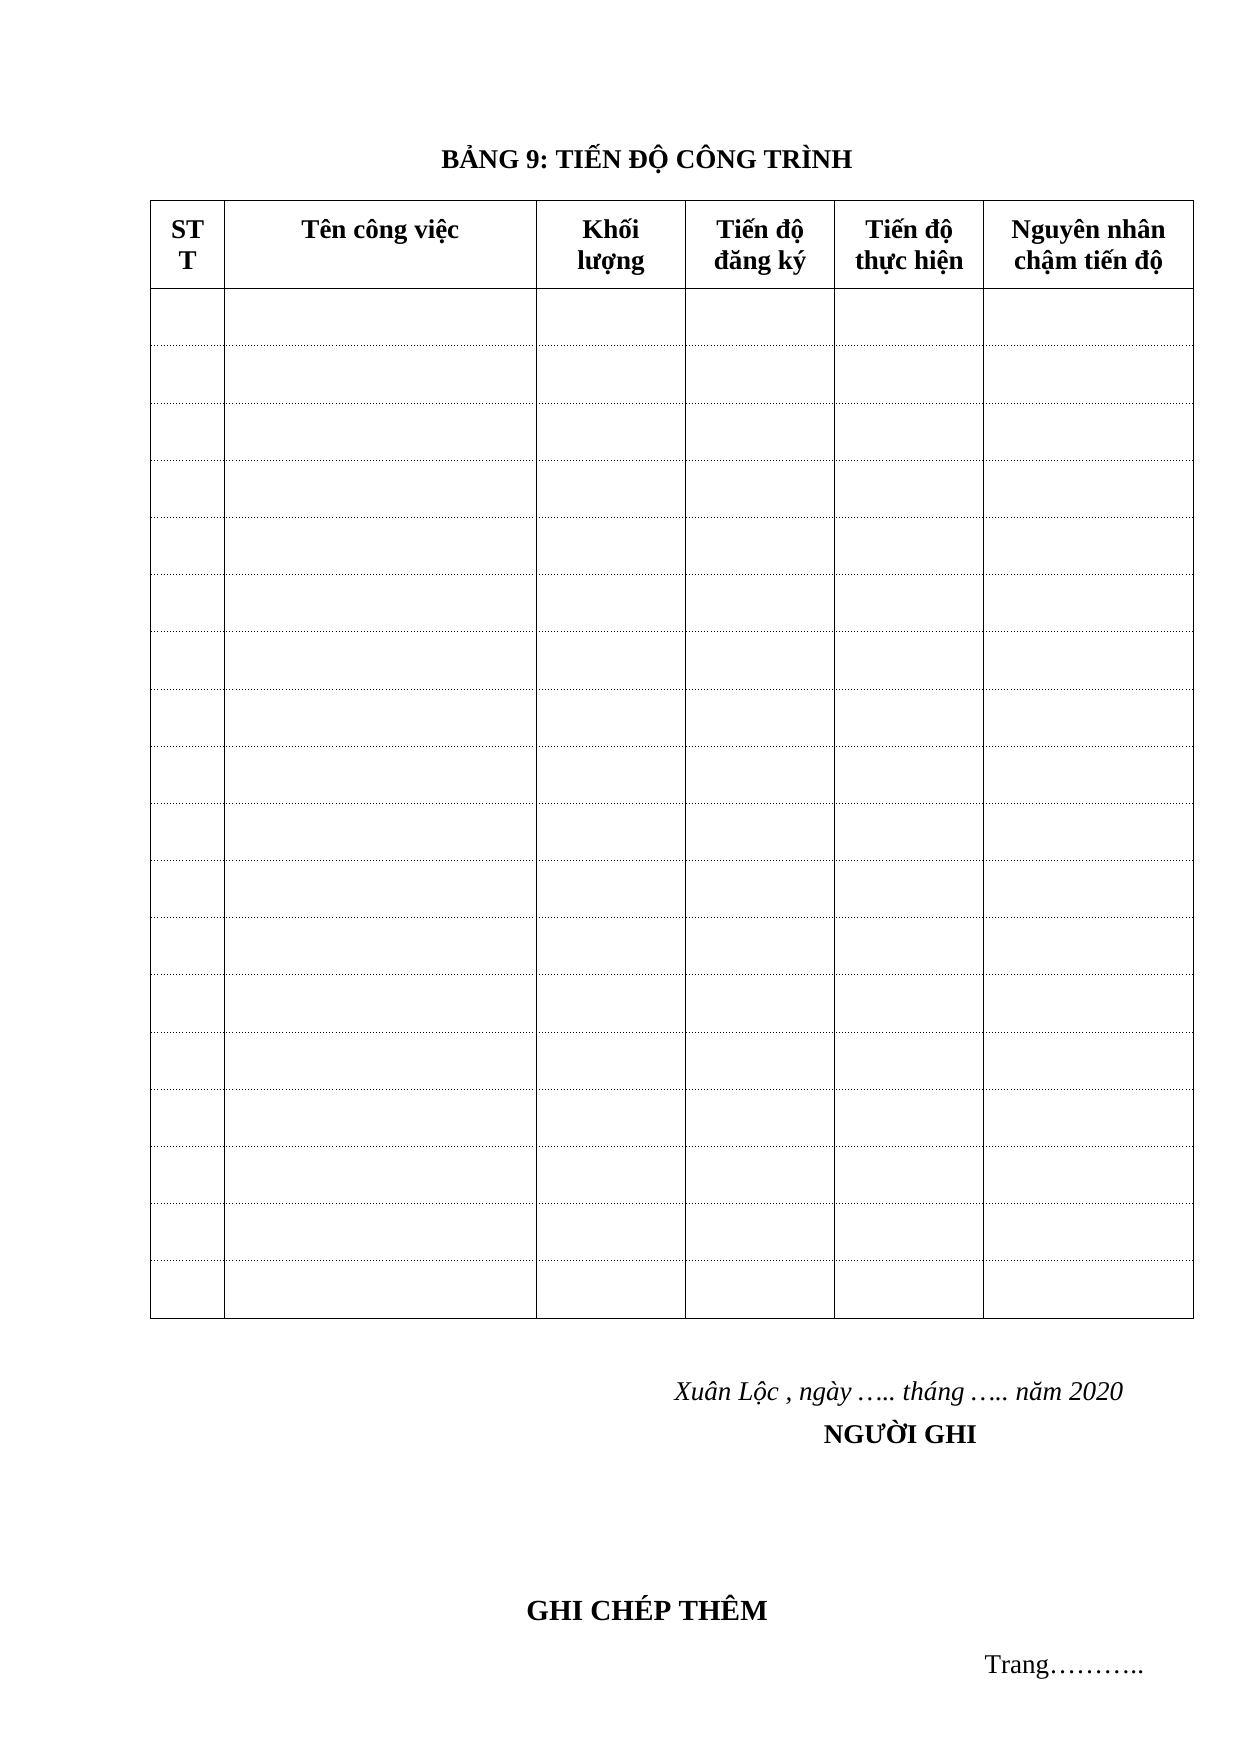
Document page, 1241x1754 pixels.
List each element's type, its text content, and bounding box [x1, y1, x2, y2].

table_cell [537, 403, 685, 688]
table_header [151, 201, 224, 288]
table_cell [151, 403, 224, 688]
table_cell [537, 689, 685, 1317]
text BẢNG 9: TIẾN ĐỘ CÔNG TRÌNH [150, 144, 1144, 175]
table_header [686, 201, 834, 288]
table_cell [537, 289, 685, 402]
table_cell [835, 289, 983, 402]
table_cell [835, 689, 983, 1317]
text GHI CHÉP THÊM [150, 1593, 1144, 1626]
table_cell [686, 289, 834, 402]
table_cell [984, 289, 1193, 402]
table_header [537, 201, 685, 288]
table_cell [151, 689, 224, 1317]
text Xuân Lộc , ngày ….. tháng ….. năm 2020 [150, 1375, 1144, 1406]
text NGƯỜI GHI [150, 1418, 1144, 1449]
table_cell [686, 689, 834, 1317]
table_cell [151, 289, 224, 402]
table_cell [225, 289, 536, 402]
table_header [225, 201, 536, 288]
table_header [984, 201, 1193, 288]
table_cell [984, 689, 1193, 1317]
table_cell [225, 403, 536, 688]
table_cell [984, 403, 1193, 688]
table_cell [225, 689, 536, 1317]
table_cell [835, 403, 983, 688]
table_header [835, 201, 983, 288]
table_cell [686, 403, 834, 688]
